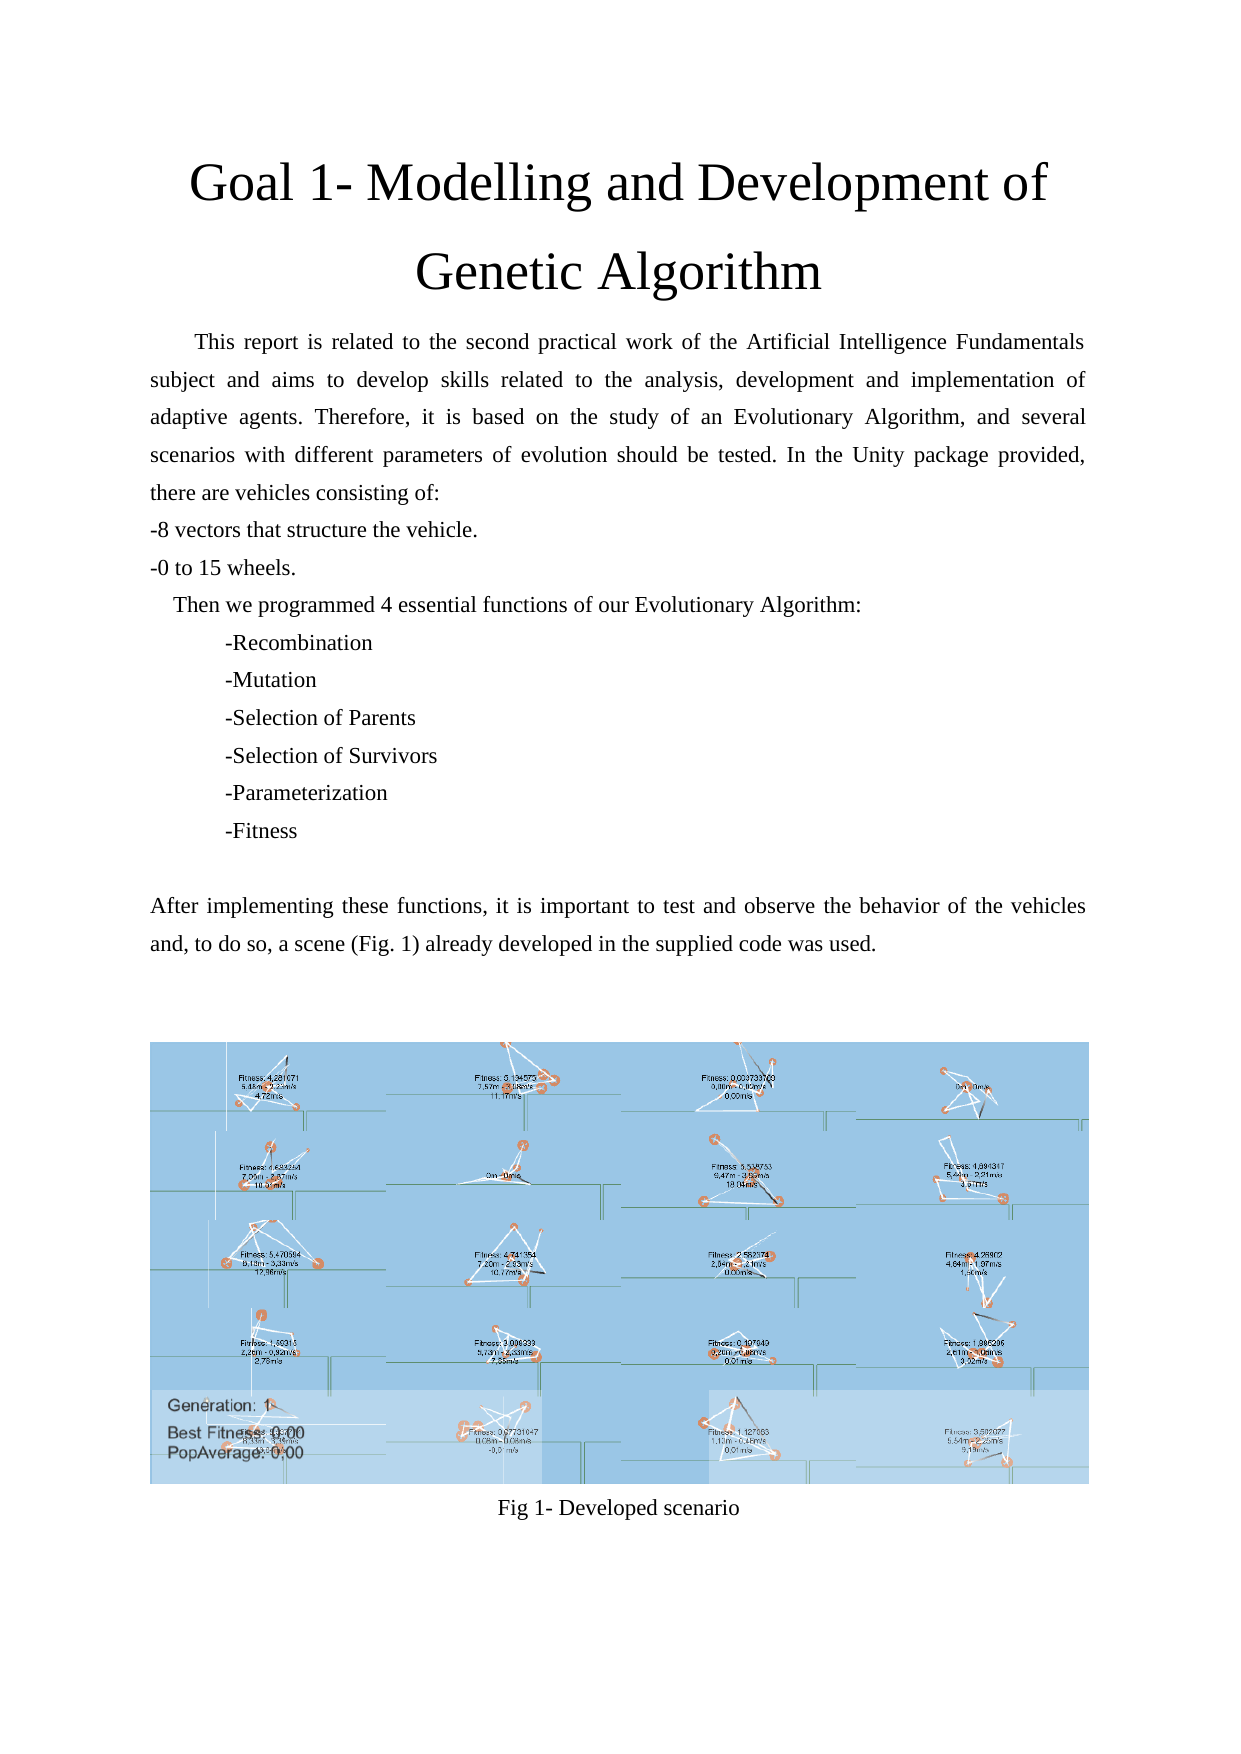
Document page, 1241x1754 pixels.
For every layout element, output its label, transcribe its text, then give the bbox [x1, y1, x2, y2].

text After implementing these functions, it is important to test and observe the behavior of the vehicles and, to do so, a scene (Fig. 1) already developed in the supplied code was used. [150, 892, 1087, 956]
text -Fitness [225, 817, 1087, 843]
text Goal 1- Modelling and Development of Genetic Algorithm [150, 150, 1087, 301]
text -Selection of Parents [225, 704, 1087, 731]
text -Selection of Survivors [225, 742, 1087, 768]
picture [150, 1042, 1089, 1484]
text -Parameterization [225, 779, 1087, 806]
text -Mutation [225, 667, 1087, 693]
text This report is related to the second practical work of the Artificial Intelligence Fundamentals subject and aims to develop skills related to the analysis, development and implementation of adaptive agents. Therefore, it is based on the study of an Evolutionary Algorithm, and several scenarios with different parameters of evolution should be tested. In the Unity package provided, there are vehicles consisting of: [150, 328, 1087, 505]
text Then we programmed 4 essential functions of our Evolutionary Algorithm: [150, 591, 1087, 618]
text -0 to 15 wheels. [150, 554, 1087, 580]
text -Recombination [225, 629, 1087, 655]
text Fig 1- Developed scenario [150, 1494, 1087, 1521]
text -8 vectors that structure the vehicle. [150, 516, 1087, 542]
